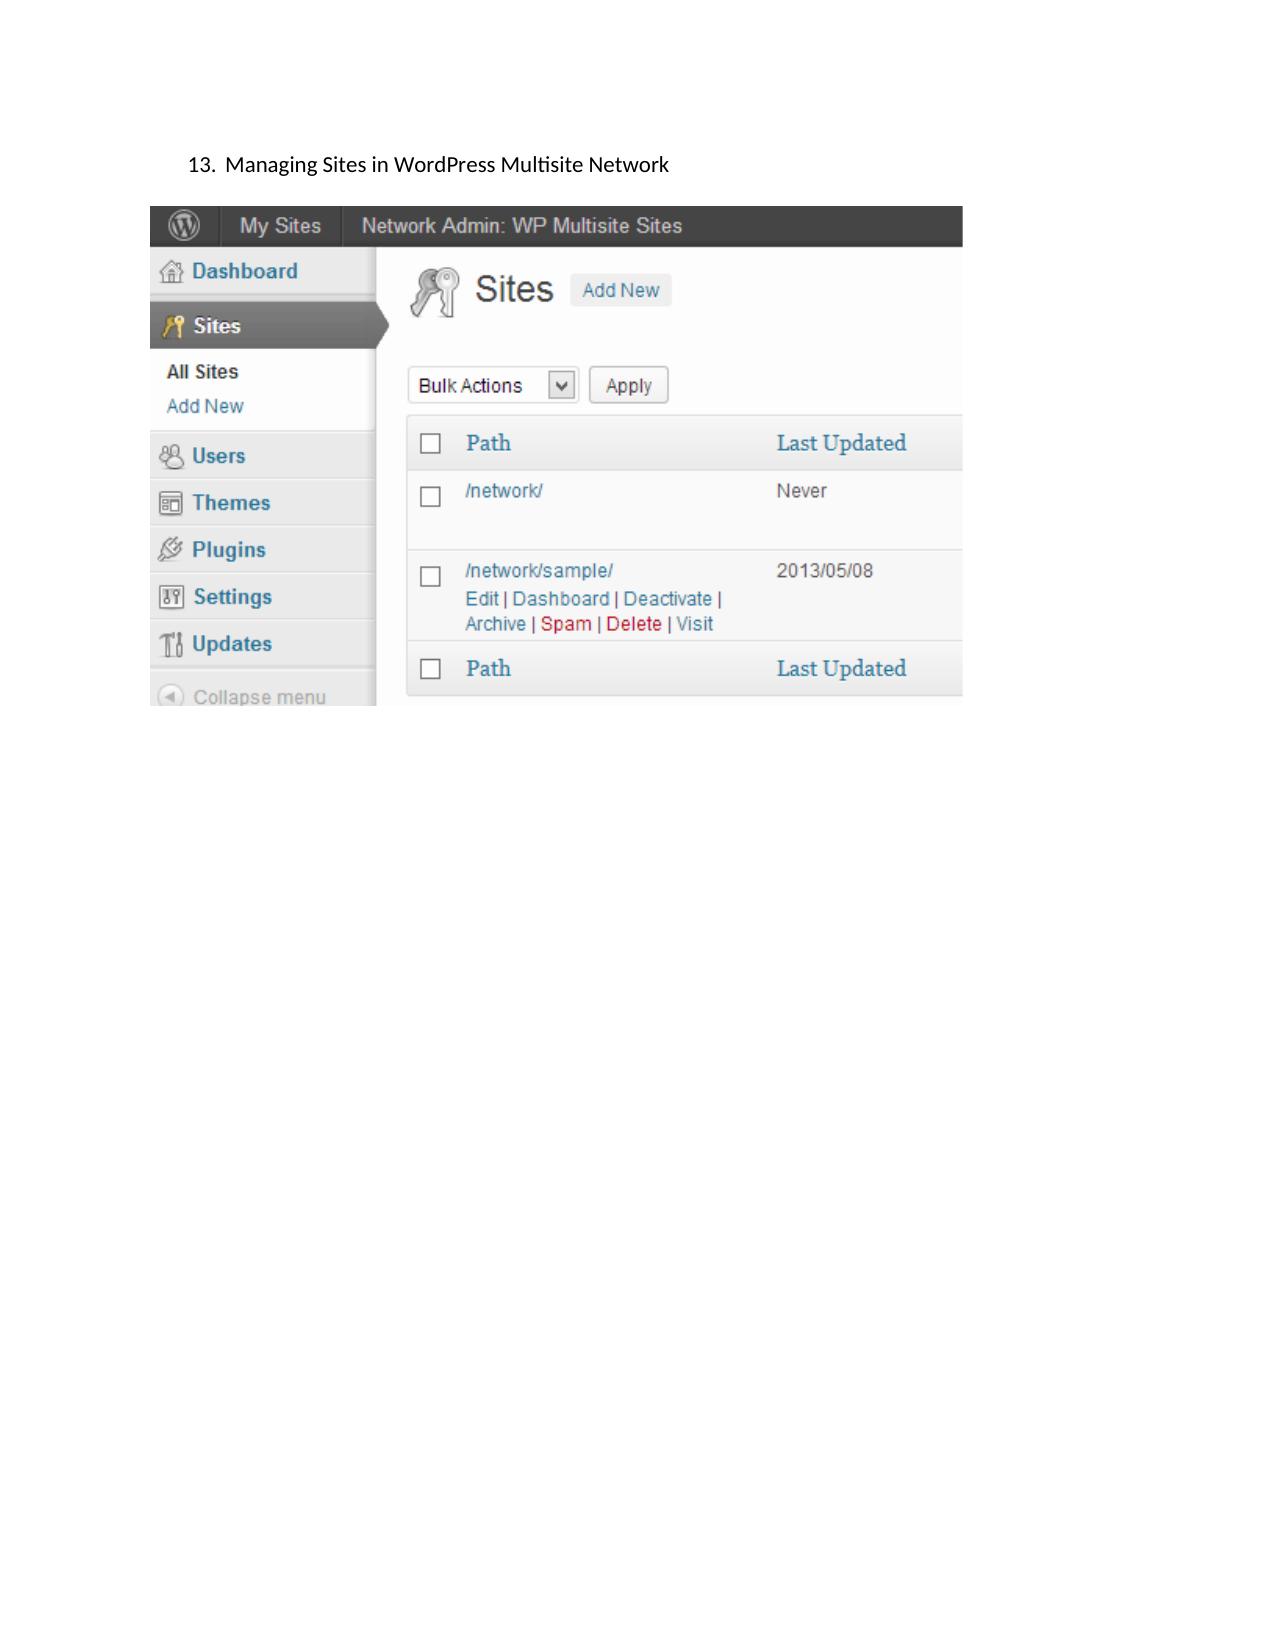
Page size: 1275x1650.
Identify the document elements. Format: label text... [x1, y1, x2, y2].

picture [150, 206, 963, 706]
list Managing Sites in WordPress Multisite Network [187, 150, 1125, 178]
